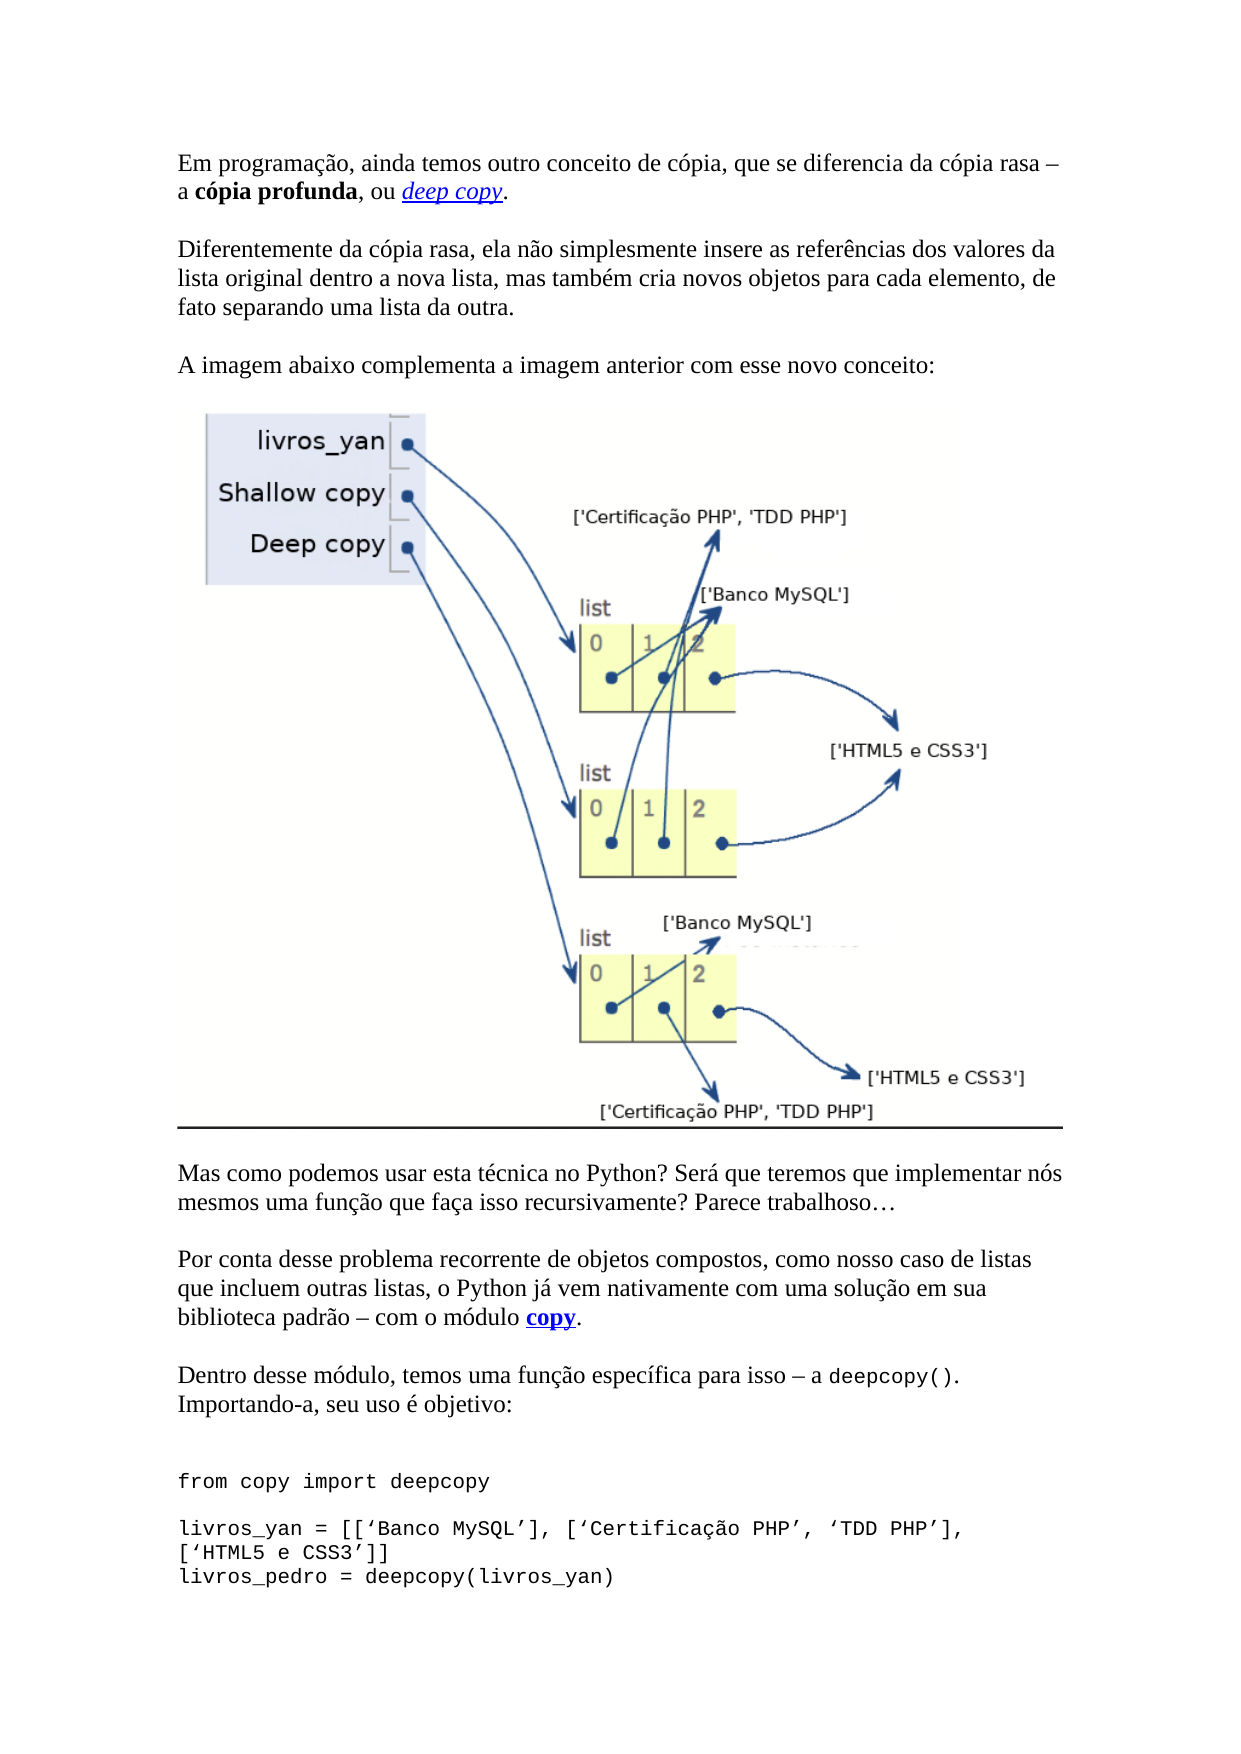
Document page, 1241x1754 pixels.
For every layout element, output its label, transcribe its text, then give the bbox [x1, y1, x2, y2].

text livros_pedro = deepcopy(livros_yan) [177, 1566, 1063, 1589]
text Em programação, ainda temos outro conceito de cópia, que se diferencia da cópia rasa – a cópia profunda, ou deep copy. [177, 148, 1063, 205]
picture [177, 407, 1063, 1129]
text from copy import deepcopy [177, 1471, 1063, 1495]
text Diferentemente da cópia rasa, ela não simplesmente insere as referências dos valores da lista original dentro a nova lista, mas também cria novos objetos para cada elemento, de fato separando uma lista da outra. [177, 234, 1063, 321]
text livros_yan = [[‘Banco MySQL’], [‘Certificação PHP’, ‘TDD PHP’], [‘HTML5 e CSS3’]] [177, 1518, 1063, 1566]
text Mas como podemos usar esta técnica no Python? Será que teremos que implementar nós mesmos uma função que faça isso recursivamente? Parece trabalhoso… [177, 1158, 1063, 1215]
text Por conta desse problema recorrente de objetos compostos, como nosso caso de listas que incluem outras listas, o Python já vem nativamente com uma solução em sua biblioteca padrão – com o módulo copy. [177, 1244, 1063, 1331]
text A imagem abaixo complementa a imagem anterior com esse novo conceito: [177, 350, 1063, 378]
text Dentro desse módulo, temos uma função específica para isso – a deepcopy(). Importando-a, seu uso é objetivo: [177, 1360, 1063, 1418]
